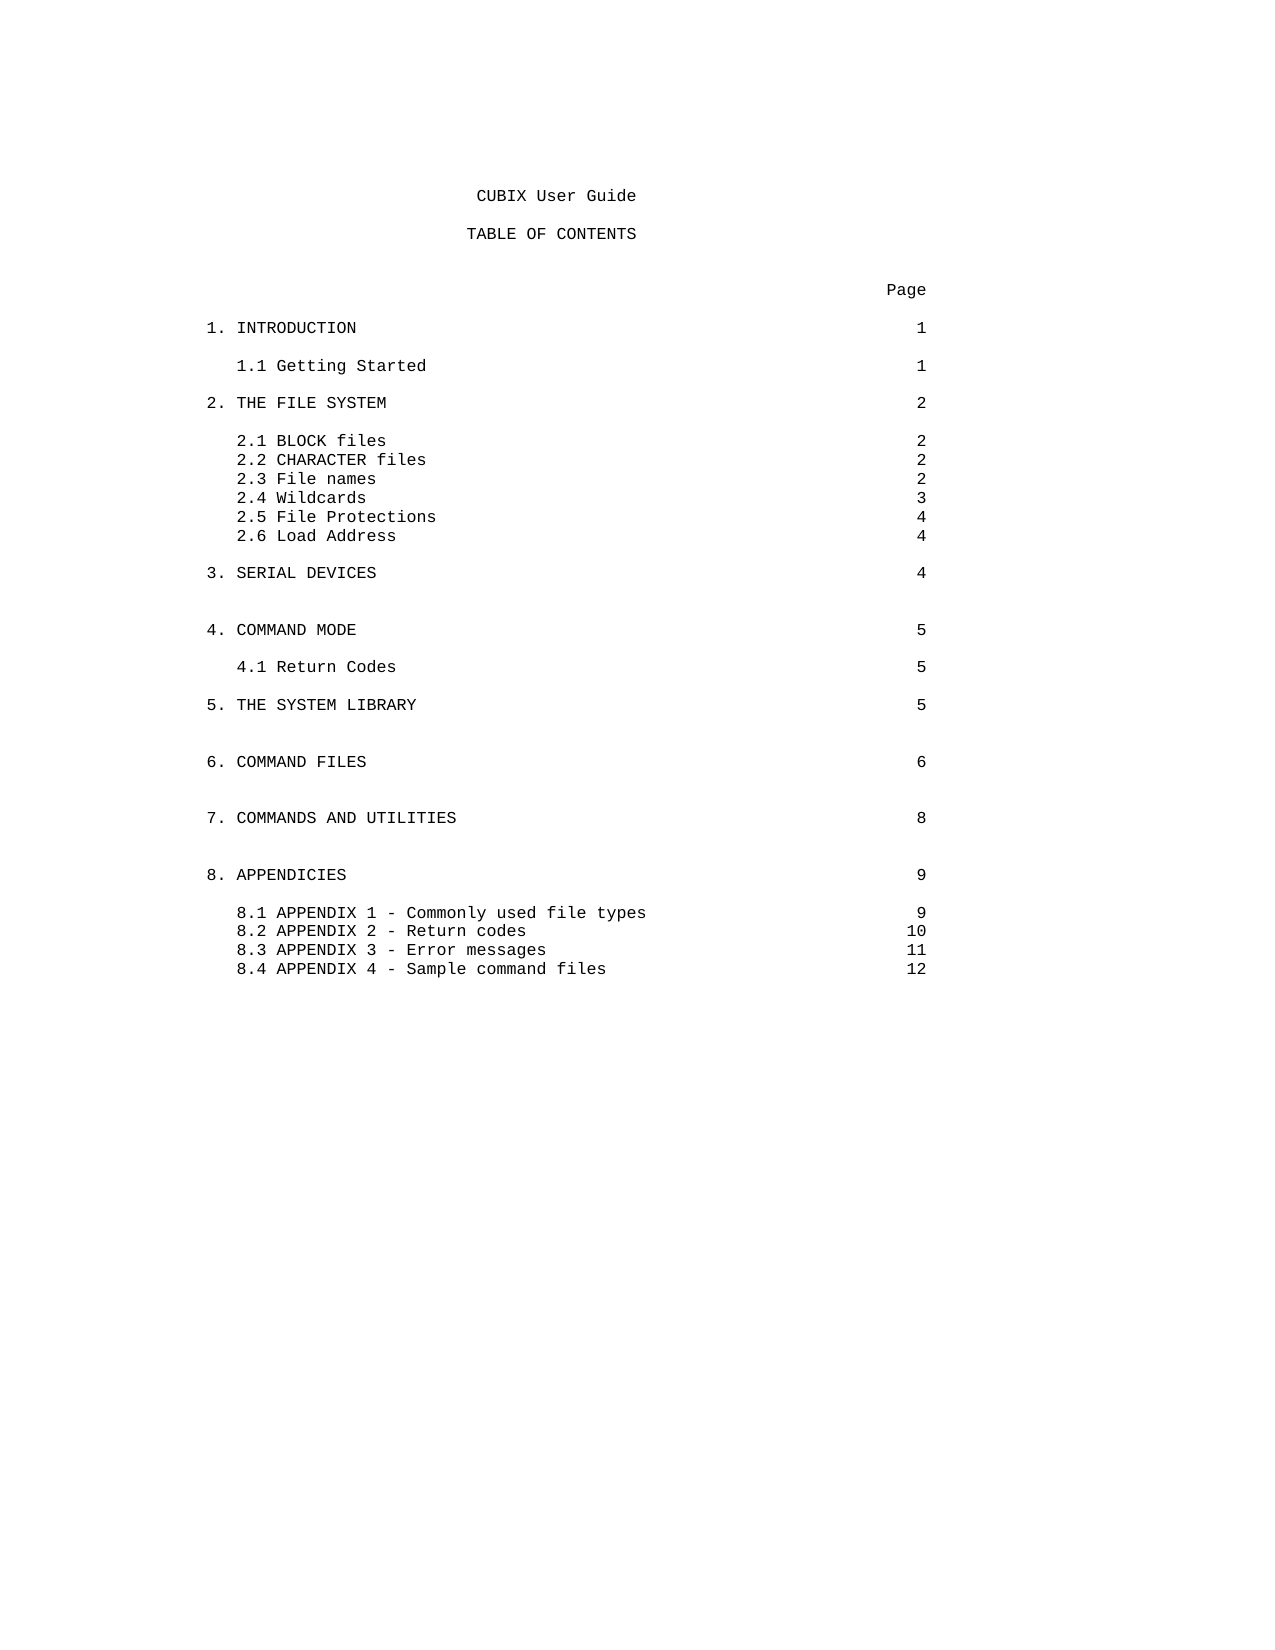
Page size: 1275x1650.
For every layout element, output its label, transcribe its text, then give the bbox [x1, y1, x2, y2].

text 2. THE FILE SYSTEM 2 [156, 395, 1118, 414]
text 4.1 Return Codes 5 [156, 659, 1118, 678]
text 2.1 BLOCK files 2 [156, 433, 1118, 452]
text 8.4 APPENDIX 4 - Sample command files 12 [156, 961, 1118, 979]
text 2.4 Wildcards 3 [156, 489, 1118, 508]
text CUBIX User Guide [156, 188, 1118, 207]
text 8.2 APPENDIX 2 - Return codes 10 [156, 923, 1118, 942]
text 5. THE SYSTEM LIBRARY 5 [156, 697, 1118, 716]
text 8.1 APPENDIX 1 - Commonly used file types 9 [156, 904, 1118, 923]
text 2.5 File Protections 4 [156, 508, 1118, 527]
text 1. INTRODUCTION 1 [156, 320, 1118, 338]
text 8.3 APPENDIX 3 - Error messages 11 [156, 942, 1118, 961]
text 1.1 Getting Started 1 [156, 357, 1118, 376]
text Page [156, 282, 1118, 301]
text 6. COMMAND FILES 6 [156, 753, 1118, 772]
text 4. COMMAND MODE 5 [156, 621, 1118, 640]
text 2.6 Load Address 4 [156, 527, 1118, 546]
text 2.3 File names 2 [156, 471, 1118, 489]
text 8. APPENDICIES 9 [156, 866, 1118, 885]
text TABLE OF CONTENTS [156, 225, 1118, 244]
text 2.2 CHARACTER files 2 [156, 452, 1118, 471]
text 3. SERIAL DEVICES 4 [156, 565, 1118, 584]
text 7. COMMANDS AND UTILITIES 8 [156, 810, 1118, 829]
